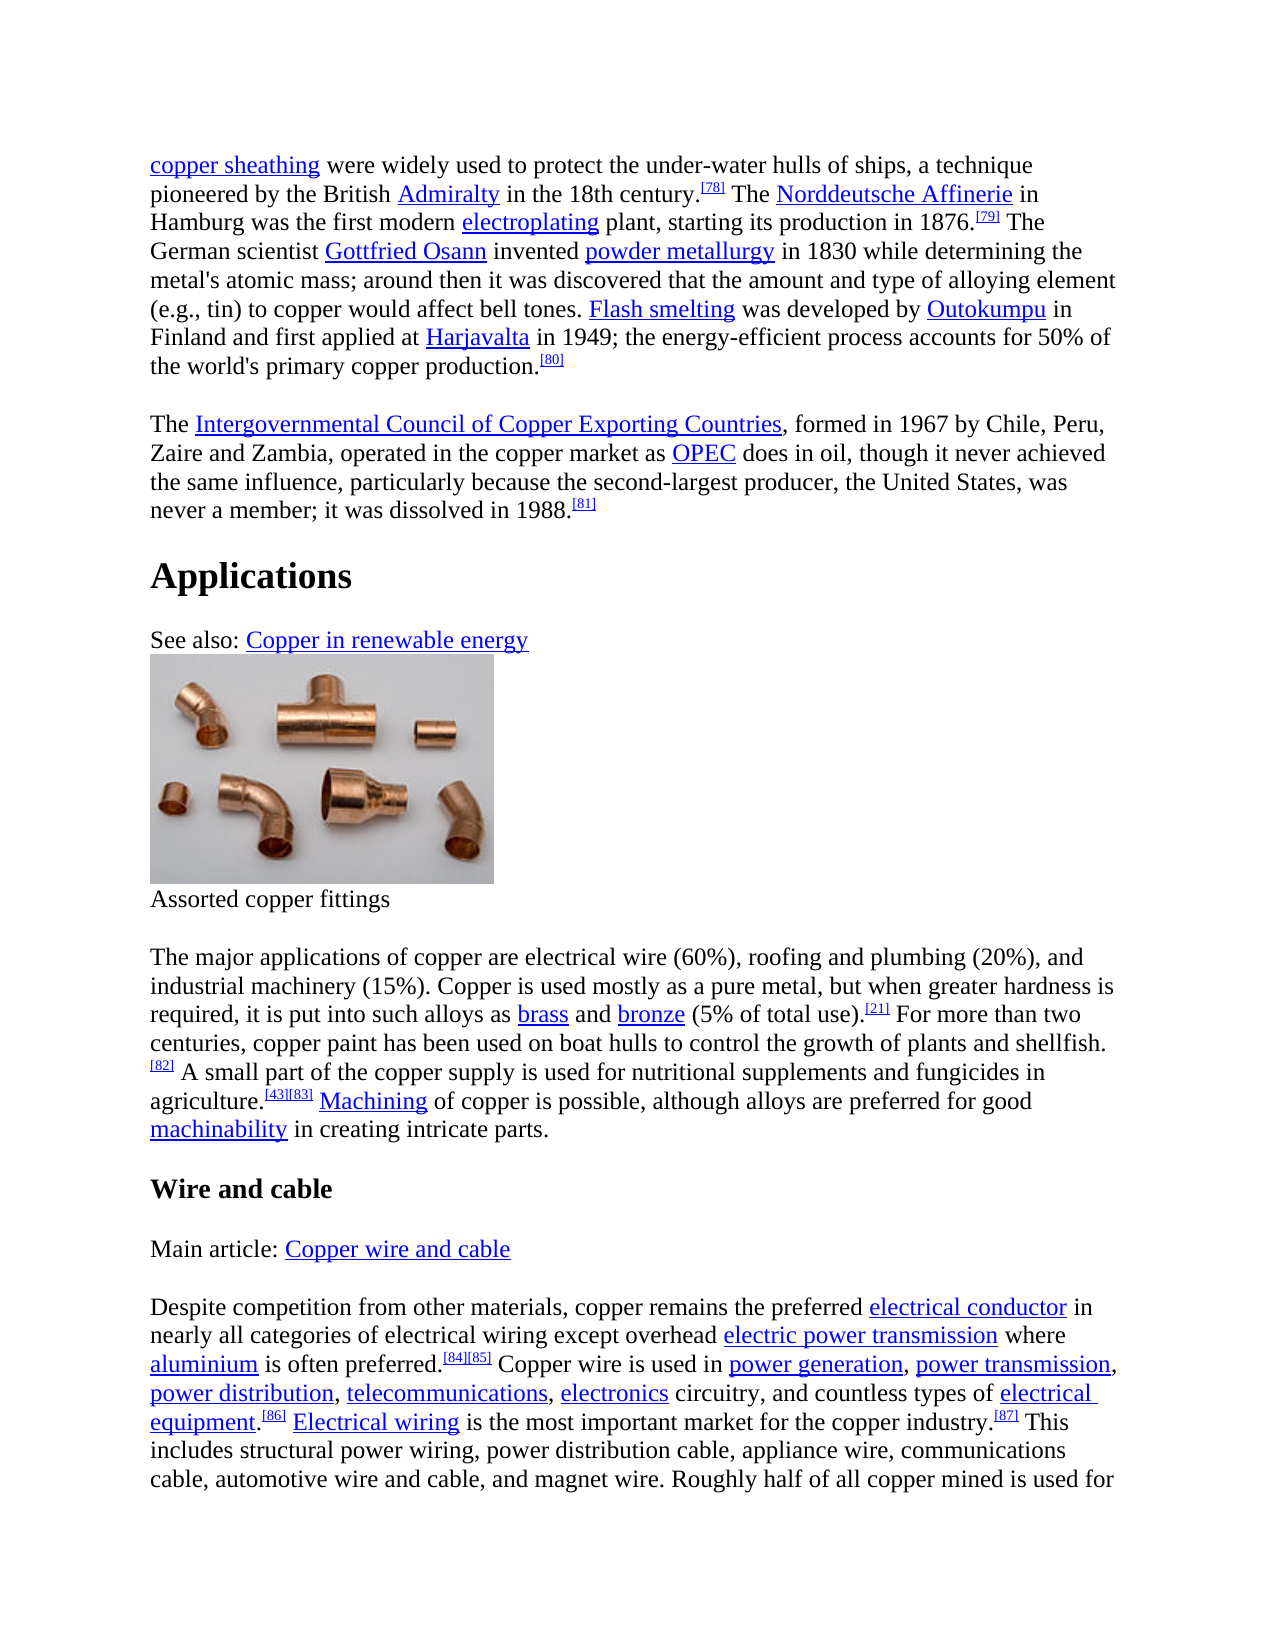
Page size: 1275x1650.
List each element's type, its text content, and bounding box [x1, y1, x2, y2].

text See also: Copper in renewable energy [150, 626, 1125, 654]
text Applications [150, 553, 1125, 596]
text The Intergovernmental Council of Copper Exporting Countries, formed in 1967 by Chile, Peru, Zaire and Zambia, operated in the copper market as OPEC does in oil, though it never achieved the same influence, particularly because the second-largest producer, the United States, was never a member; it was dissolved in 1988.[81] [150, 409, 1125, 524]
text Main article: Copper wire and cable [150, 1234, 1125, 1263]
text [150, 1292, 1125, 1493]
text Assorted copper fittings [150, 884, 1125, 913]
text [150, 150, 1125, 380]
picture [150, 654, 494, 884]
text The major applications of copper are electrical wire (60%), roofing and plumbing (20%), and industrial machinery (15%). Copper is used mostly as a pure metal, but when greater hardness is required, it is put into such alloys as brass and bronze (5% of total use).[21] For more than two centuries, copper paint has been used on boat hulls to control the growth of plants and shellfish.[82] A small part of the copper supply is used for nutritional supplements and fungicides in agriculture.[43][83] Machining of copper is possible, although alloys are preferred for good machinability in creating intricate parts. [150, 942, 1125, 1143]
text Wire and cable [150, 1172, 1125, 1205]
